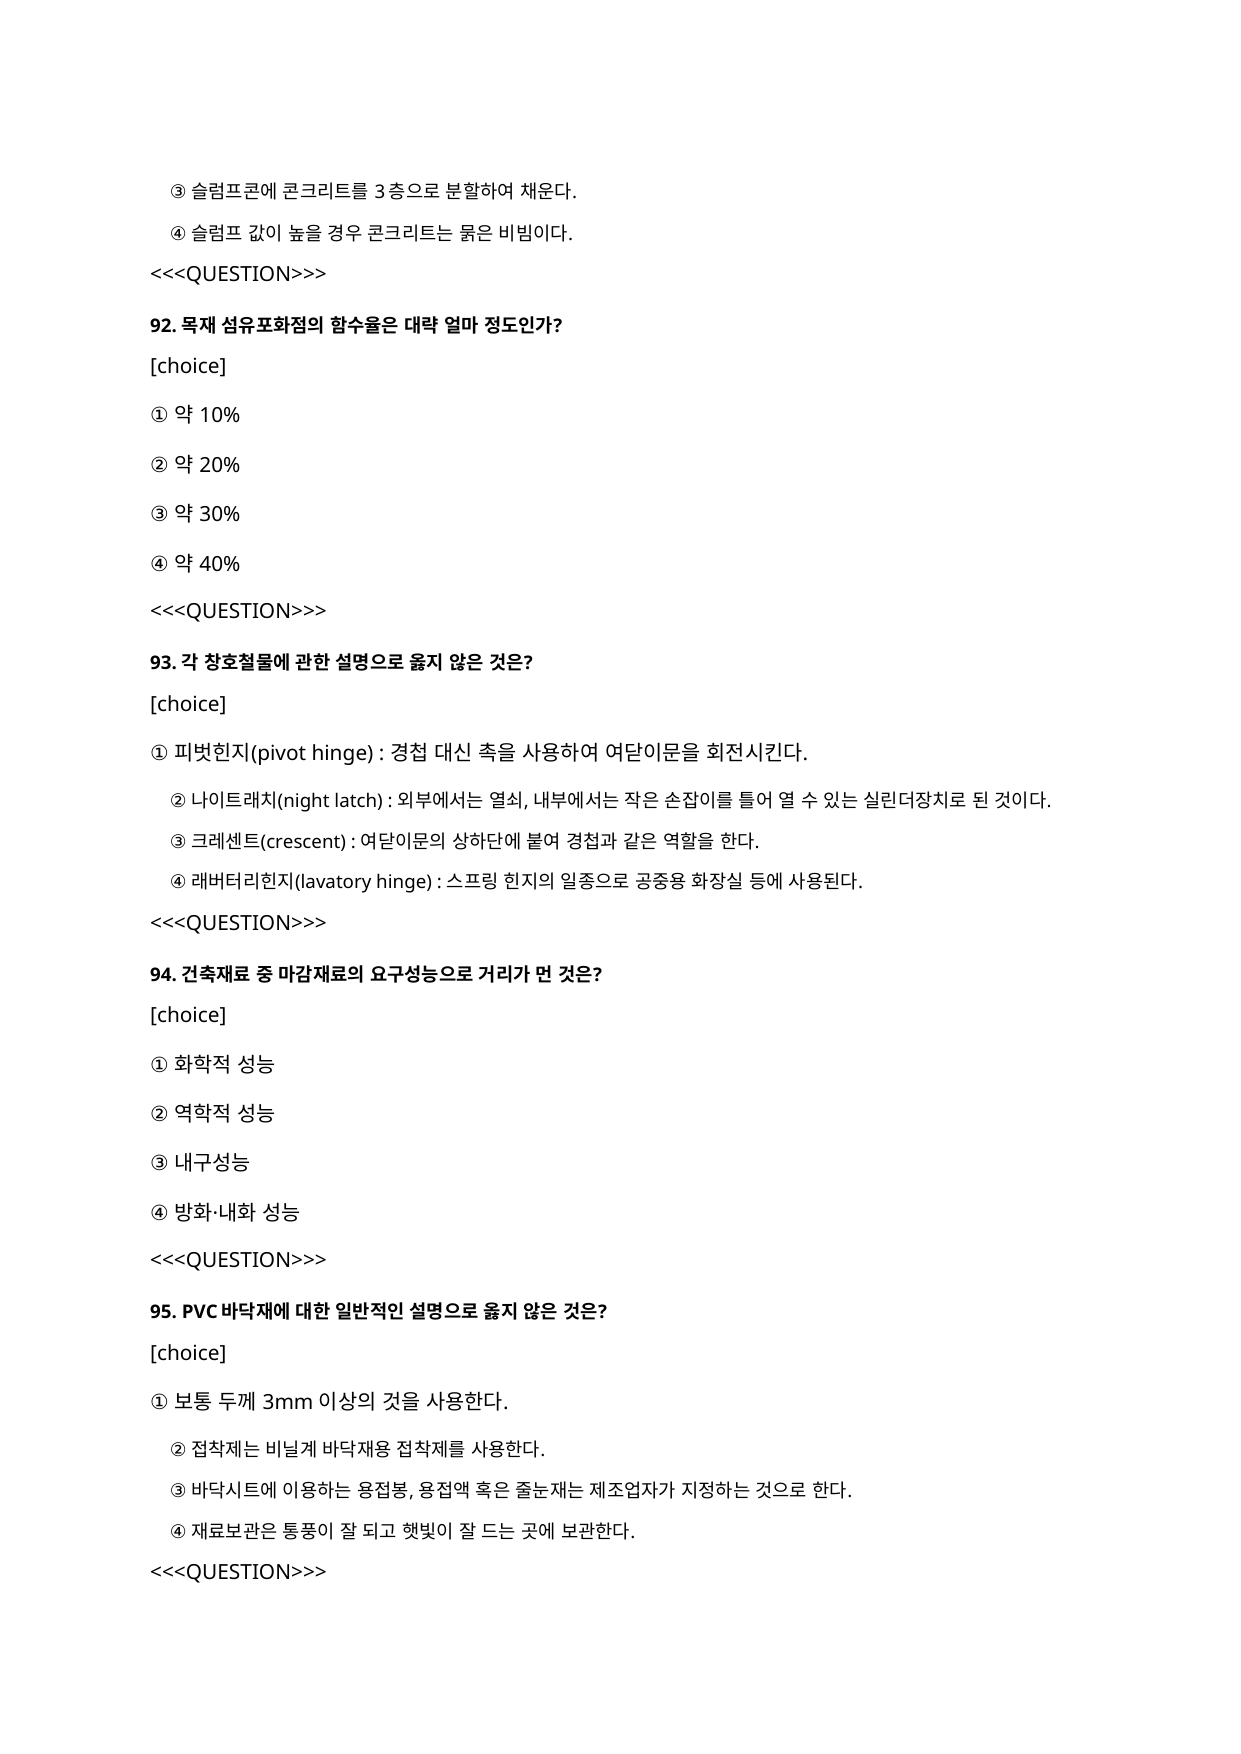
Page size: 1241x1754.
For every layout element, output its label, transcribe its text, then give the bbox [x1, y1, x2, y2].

text ① 피벗힌지(pivot hinge) : 경첩 대신 촉을 사용하여 여닫이문을 회전시킨다. [150, 736, 1090, 766]
text ① 화학적 성능 [150, 1048, 1090, 1078]
text ④ 래버터리힌지(lavatory hinge) : 스프링 힌지의 일종으로 공중용 화장실 등에 사용된다. [150, 867, 1090, 894]
text [choice] [150, 1001, 1090, 1029]
text ② 약 20% [150, 448, 1090, 478]
text ③ 바닥시트에 이용하는 용접봉, 용접액 혹은 줄눈재는 제조업자가 지정하는 것으로 한다. [150, 1475, 1090, 1502]
text [choice] [150, 689, 1090, 717]
text 95. PVC바닥재에 대한 일반적인 설명으로 옳지 않은 것은? [150, 1297, 1090, 1324]
text ④ 슬럼프 값이 높을 경우 콘크리트는 묽은 비빔이다. [150, 218, 1090, 245]
text ① 약 10% [150, 399, 1090, 429]
text [choice] [150, 1338, 1090, 1366]
text 92. 목재 섬유포화점의 함수율은 대략 얼마 정도인가? [150, 311, 1090, 338]
text ③ 약 30% [150, 497, 1090, 528]
text <<<QUESTION>>> [150, 596, 1090, 625]
text ② 나이트래치(night latch) : 외부에서는 열쇠, 내부에서는 작은 손잡이를 틀어 열 수 있는 실린더장치로 된 것이다. [150, 785, 1090, 812]
text 93. 각 창호철물에 관한 설명으로 옳지 않은 것은? [150, 648, 1090, 675]
text <<<QUESTION>>> [150, 259, 1090, 287]
text ② 역학적 성능 [150, 1097, 1090, 1127]
text ③ 크레센트(crescent) : 여닫이문의 상하단에 붙여 경첩과 같은 역할을 한다. [150, 826, 1090, 853]
text 94. 건축재료 중 마감재료의 요구성능으로 거리가 먼 것은? [150, 959, 1090, 987]
text <<<QUESTION>>> [150, 1557, 1090, 1586]
text ④ 재료보관은 통풍이 잘 되고 햇빛이 잘 드는 곳에 보관한다. [150, 1516, 1090, 1543]
text ① 보통 두께 3mm 이상의 것을 사용한다. [150, 1385, 1090, 1415]
text ④ 방화·내화 성능 [150, 1196, 1090, 1226]
text <<<QUESTION>>> [150, 1245, 1090, 1274]
text ④ 약 40% [150, 547, 1090, 577]
text ③ 슬럼프콘에 콘크리트를 3층으로 분할하여 채운다. [150, 177, 1090, 204]
text ③ 내구성능 [150, 1147, 1090, 1177]
text ② 접착제는 비닐계 바닥재용 접착제를 사용한다. [150, 1434, 1090, 1462]
text [choice] [150, 351, 1090, 380]
text <<<QUESTION>>> [150, 908, 1090, 937]
